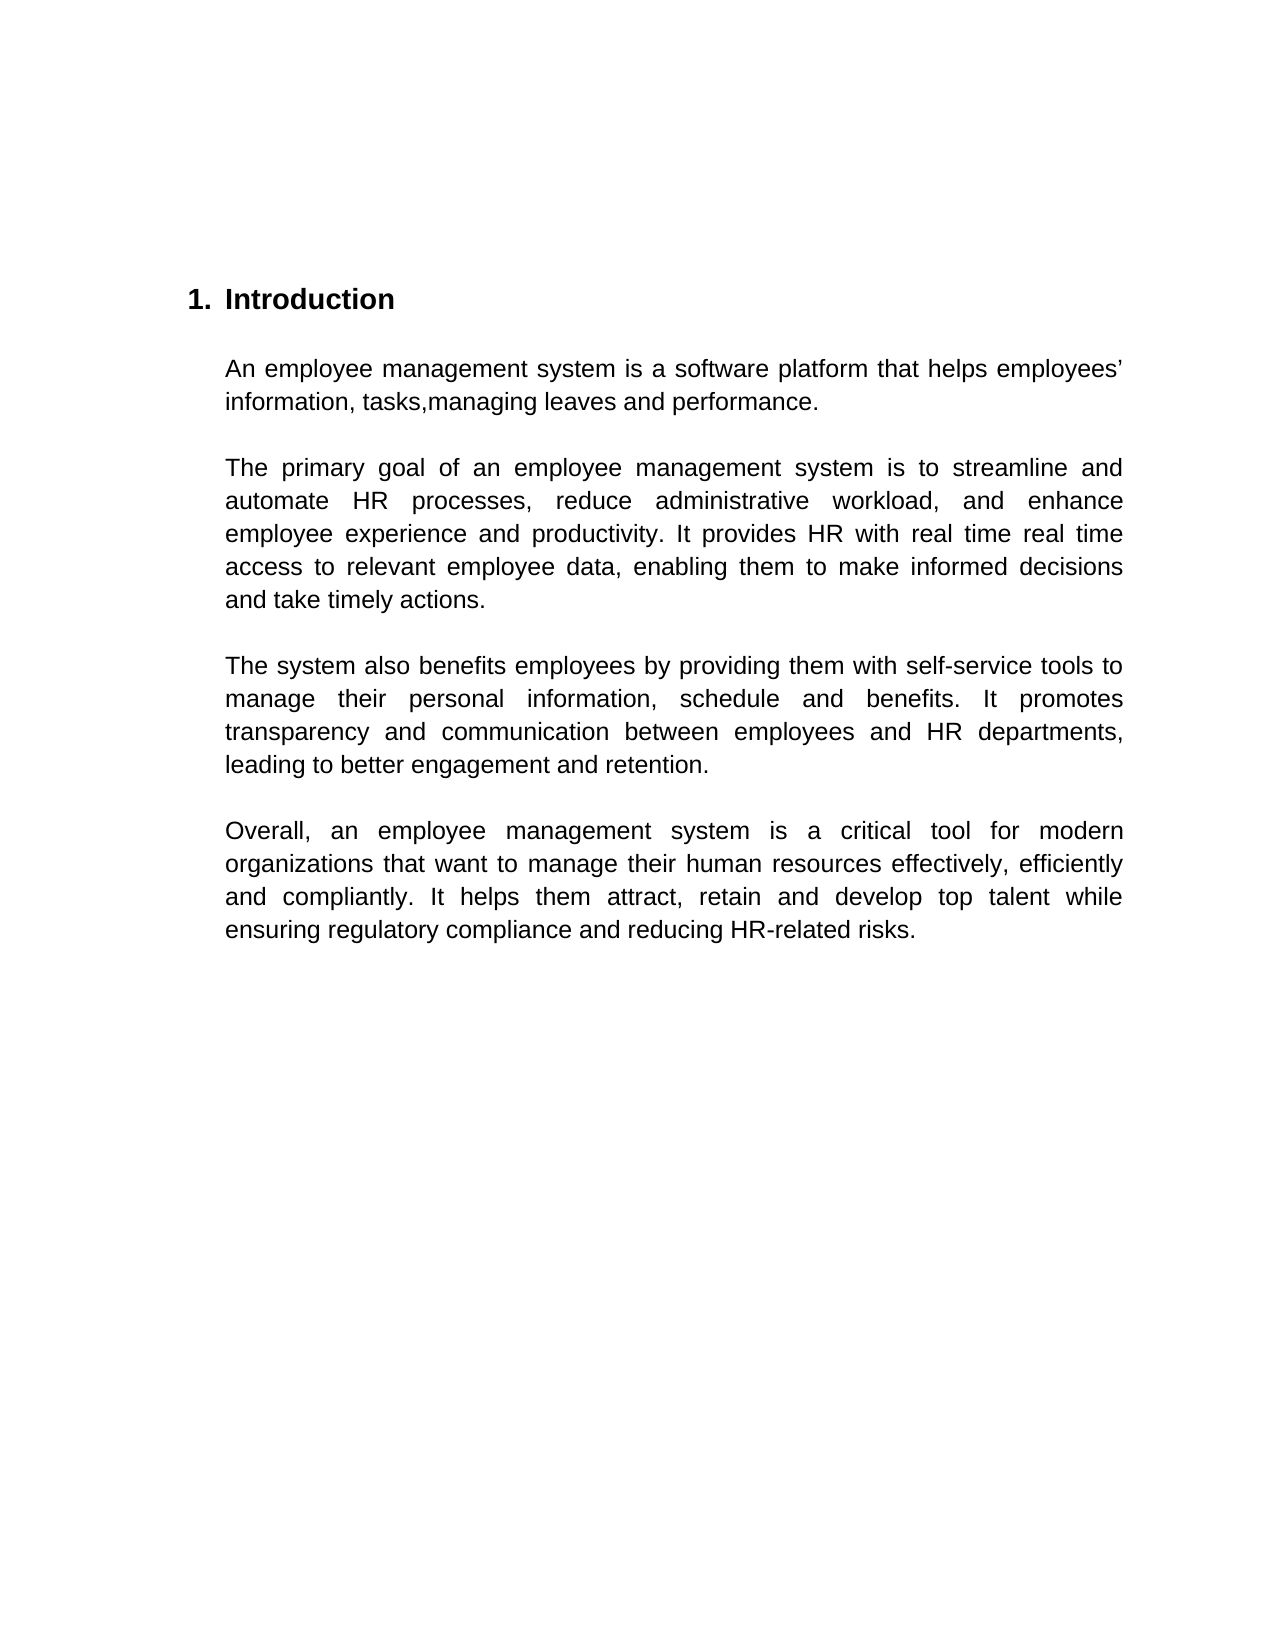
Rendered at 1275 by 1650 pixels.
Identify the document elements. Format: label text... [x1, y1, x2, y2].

text An employee management system is a software platform that helps employees’ information, tasks,managing leaves and performance. [225, 354, 1125, 415]
text Overall, an employee management system is a critical tool for modern organizations that want to manage their human resources effectively, efficiently and compliantly. It helps them attract, retain and develop top talent while ensuring regulatory compliance and reducing HR-related risks. [225, 816, 1125, 944]
text The primary goal of an employee management system is to streamline and automate HR processes, reduce administrative workload, and enhance employee experience and productivity. It provides HR with real time real time access to relevant employee data, enabling them to make informed decisions and take timely actions. [225, 453, 1125, 613]
list Introduction [187, 282, 1125, 316]
text The system also benefits employees by providing them with self-service tools to manage their personal information, schedule and benefits. It promotes transparency and communication between employees and HR departments, leading to better engagement and retention. [225, 651, 1125, 779]
